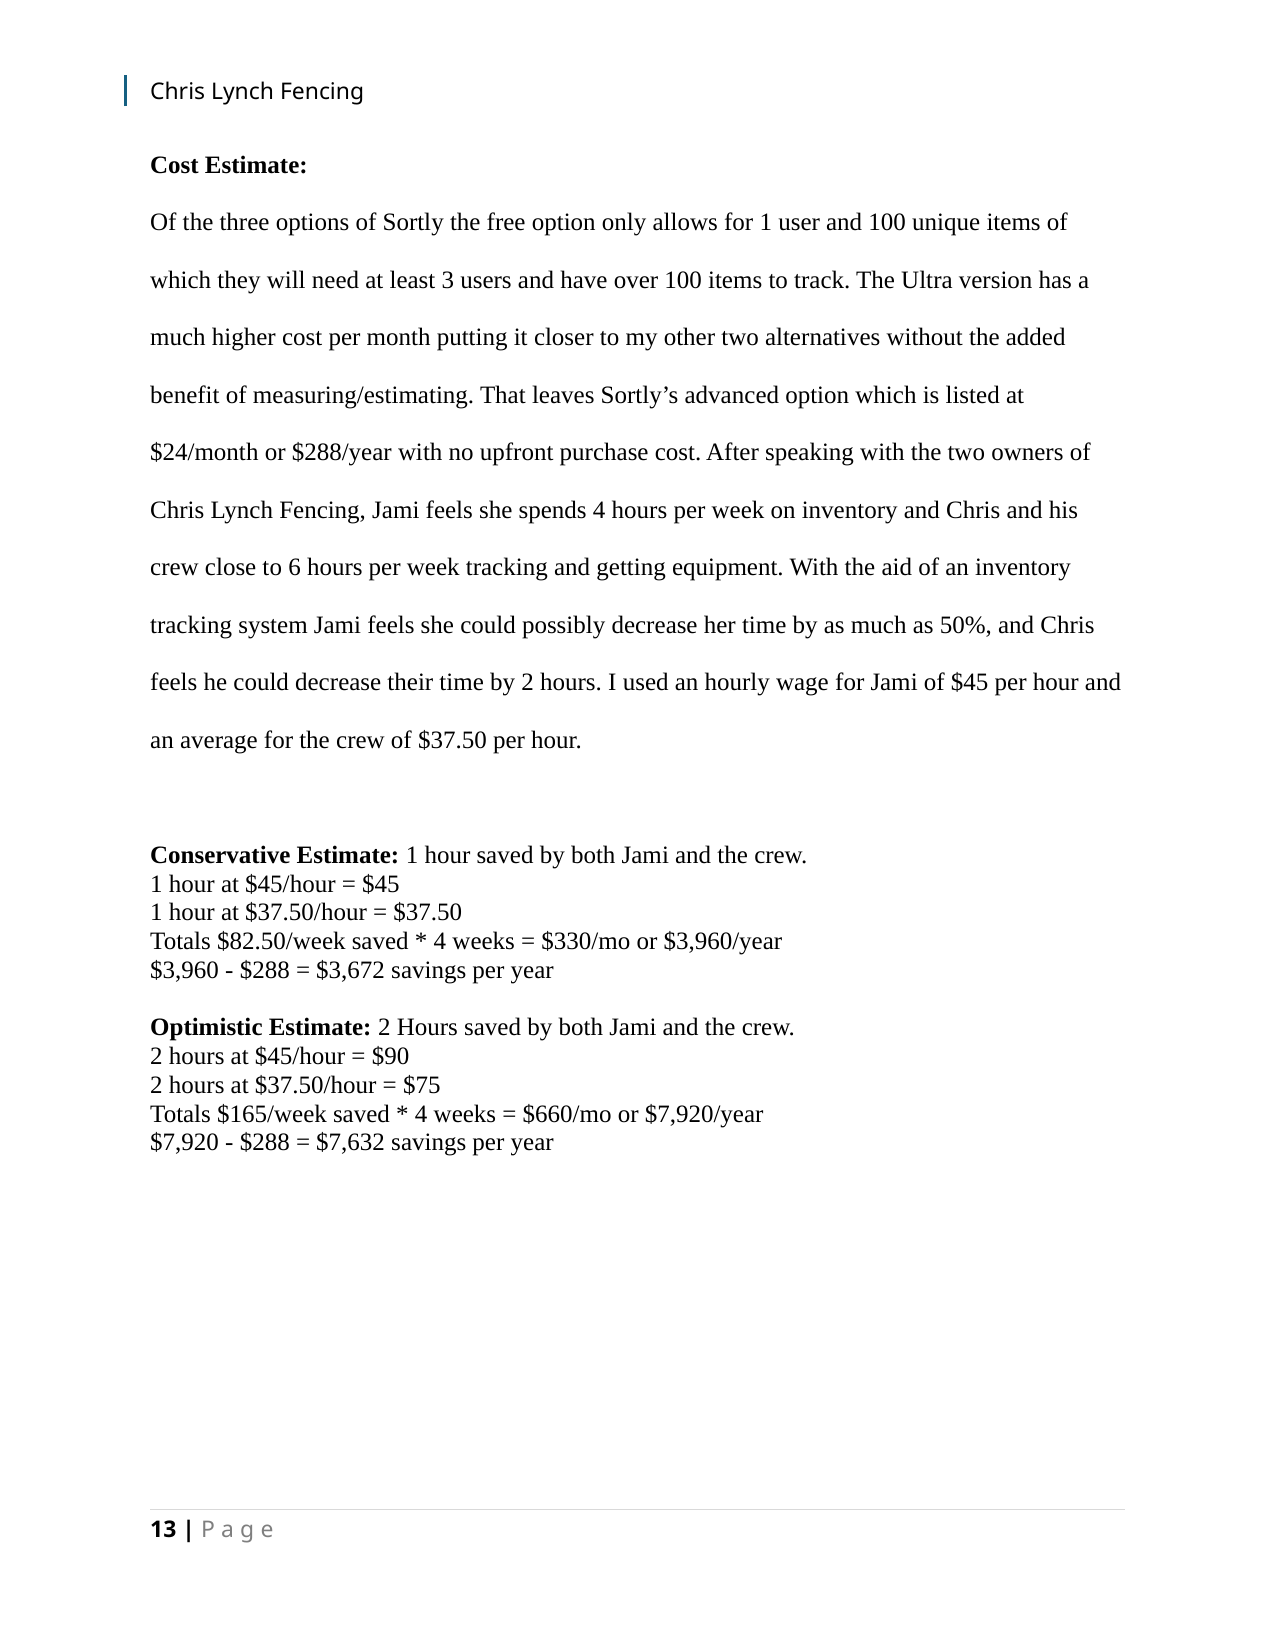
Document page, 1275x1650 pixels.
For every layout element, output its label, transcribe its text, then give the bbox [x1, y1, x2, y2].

text Totals $82.50/week saved * 4 weeks = $330/mo or $3,960/year [150, 926, 1125, 955]
text Optimistic Estimate: 2 Hours saved by both Jami and the crew. [150, 1012, 1125, 1041]
text Cost Estimate: [150, 150, 1125, 179]
text 2 hours at $37.50/hour = $75 [150, 1070, 1125, 1099]
text $3,960 - $288 = $3,672 savings per year [150, 955, 1125, 984]
text Totals $165/week saved * 4 weeks = $660/mo or $7,920/year [150, 1099, 1125, 1127]
text 1 hour at $37.50/hour = $37.50 [150, 897, 1125, 926]
text 2 hours at $45/hour = $90 [150, 1041, 1125, 1070]
text $7,920 - $288 = $7,632 savings per year [150, 1127, 1125, 1156]
text Conservative Estimate: 1 hour saved by both Jami and the crew. [150, 840, 1125, 869]
text Of the three options of Sortly the free option only allows for 1 user and 100 unique items of which they will need at least 3 users and have over 100 items to track. The Ultra version has a much higher cost per month putting it closer to my other two alternatives without the added benefit of measuring/estimating. That leaves Sortly’s advanced option which is listed at $24/month or $288/year with no upfront purchase cost. After speaking with the two owners of Chris Lynch Fencing, Jami feels she spends 4 hours per week on inventory and Chris and his crew close to 6 hours per week tracking and getting equipment. With the aid of an inventory tracking system Jami feels she could possibly decrease her time by as much as 50%, and Chris feels he could decrease their time by 2 hours. I used an hourly wage for Jami of $45 per hour and an average for the crew of $37.50 per hour. [150, 207, 1125, 754]
text 1 hour at $45/hour = $45 [150, 869, 1125, 897]
